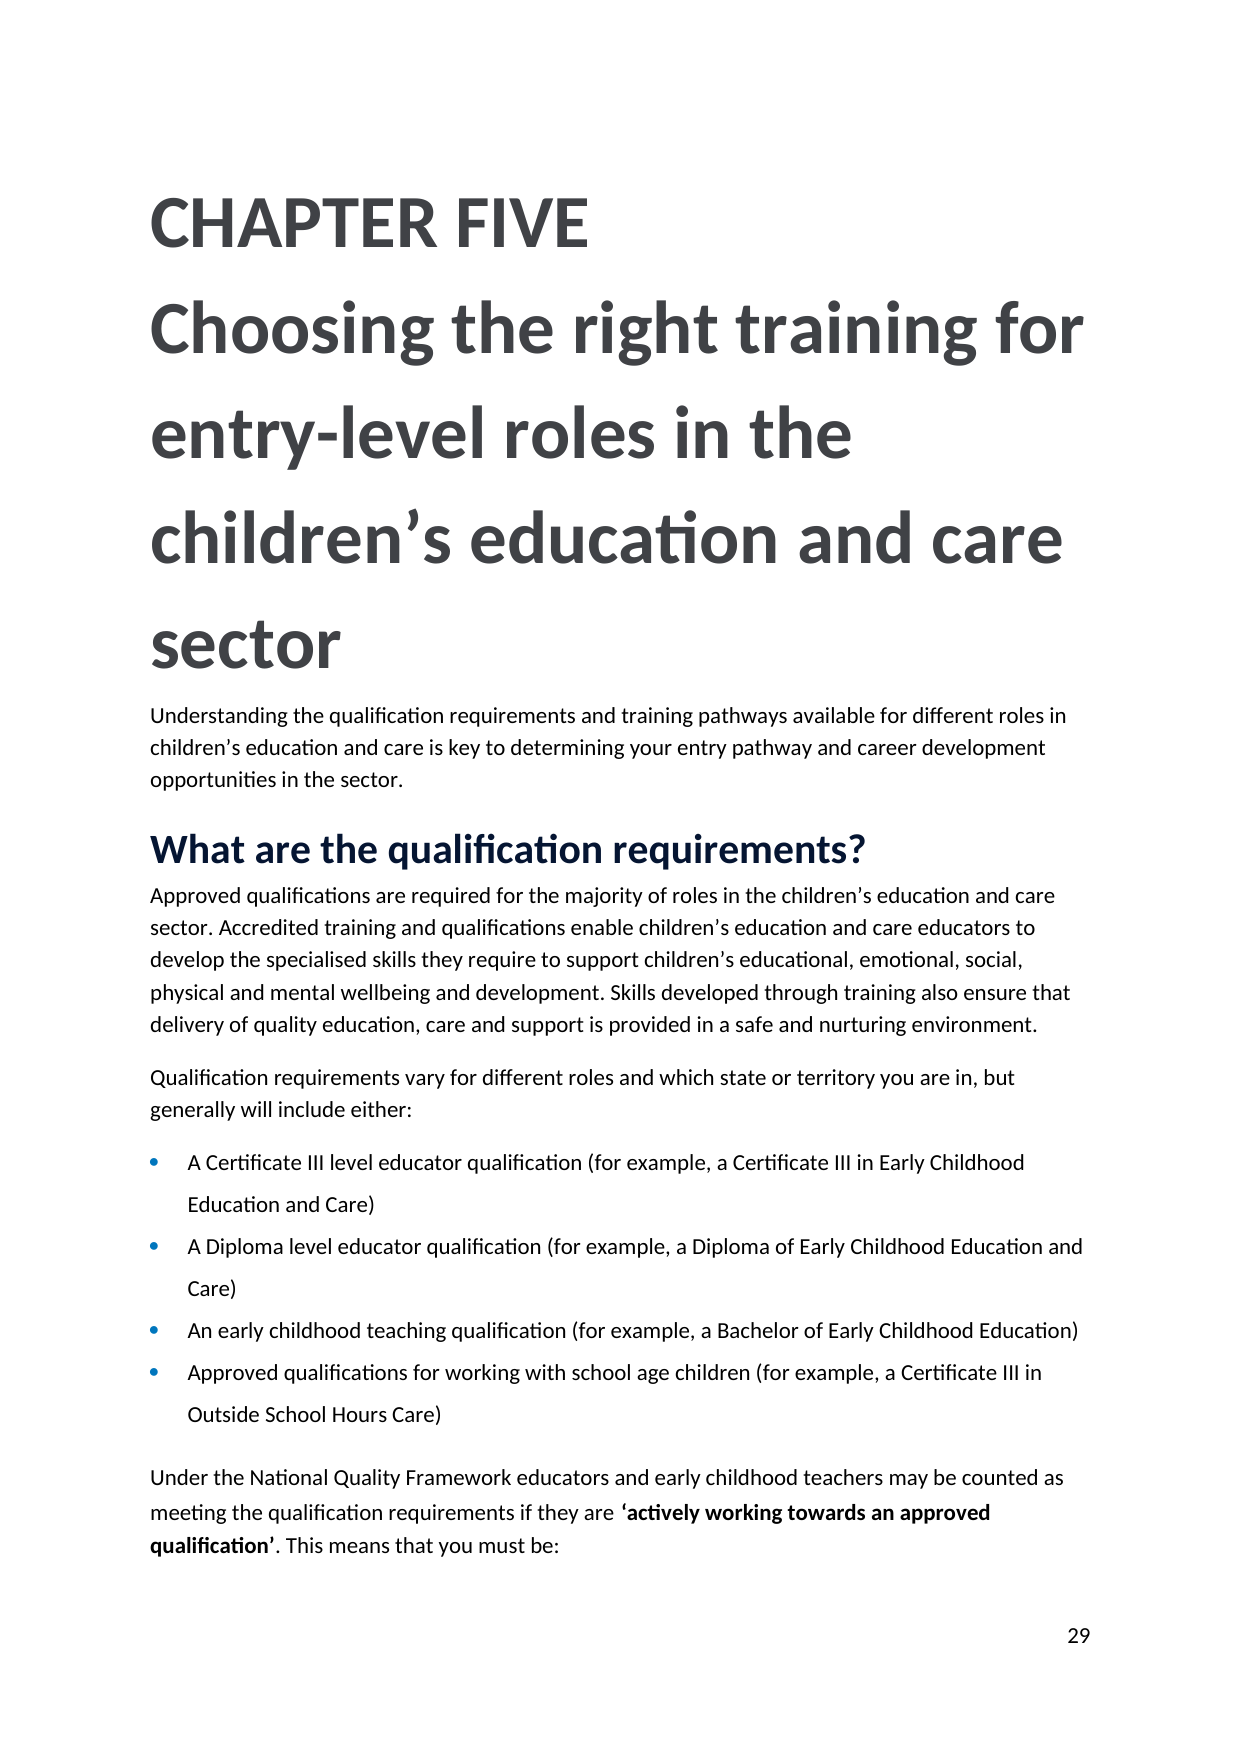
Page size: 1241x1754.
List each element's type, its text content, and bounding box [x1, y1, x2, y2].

list A Certificate III level educator qualification (for example, a Certificate III in Early Childhood Education and Care) [150, 1148, 1090, 1218]
list An early childhood teaching qualification (for example, a Bachelor of Early Childhood Education) [150, 1316, 1090, 1344]
text Under the National Quality Framework educators and early childhood teachers may be counted as meeting the qualification requirements if they are ‘actively working towards an approved qualification’. This means that you must be: [150, 1463, 1090, 1559]
text Approved qualifications are required for the majority of roles in the children’s education and care sector. Accredited training and qualifications enable children’s education and care educators to develop the specialised skills they require to support children’s educational, emotional, social, physical and mental wellbeing and development. Skills developed through training also ensure that delivery of quality education, care and support is provided in a safe and nurturing environment. [150, 881, 1090, 1038]
list A Diploma level educator qualification (for example, a Diploma of Early Childhood Education and Care) [150, 1232, 1090, 1302]
list Approved qualifications for working with school age children (for example, a Certificate III in Outside School Hours Care) [150, 1358, 1090, 1428]
subtitle CHAPTER FIVE Choosing the right training for entry-level roles in the children’s education and care sector [150, 175, 1090, 687]
text Qualification requirements vary for different roles and which state or territory you are in, but generally will include either: [150, 1063, 1090, 1123]
subtitle What are the qualification requirements? [150, 823, 1090, 873]
text Understanding the qualification requirements and training pathways available for different roles in children’s education and care is key to determining your entry pathway and career development opportunities in the sector. [150, 701, 1090, 793]
